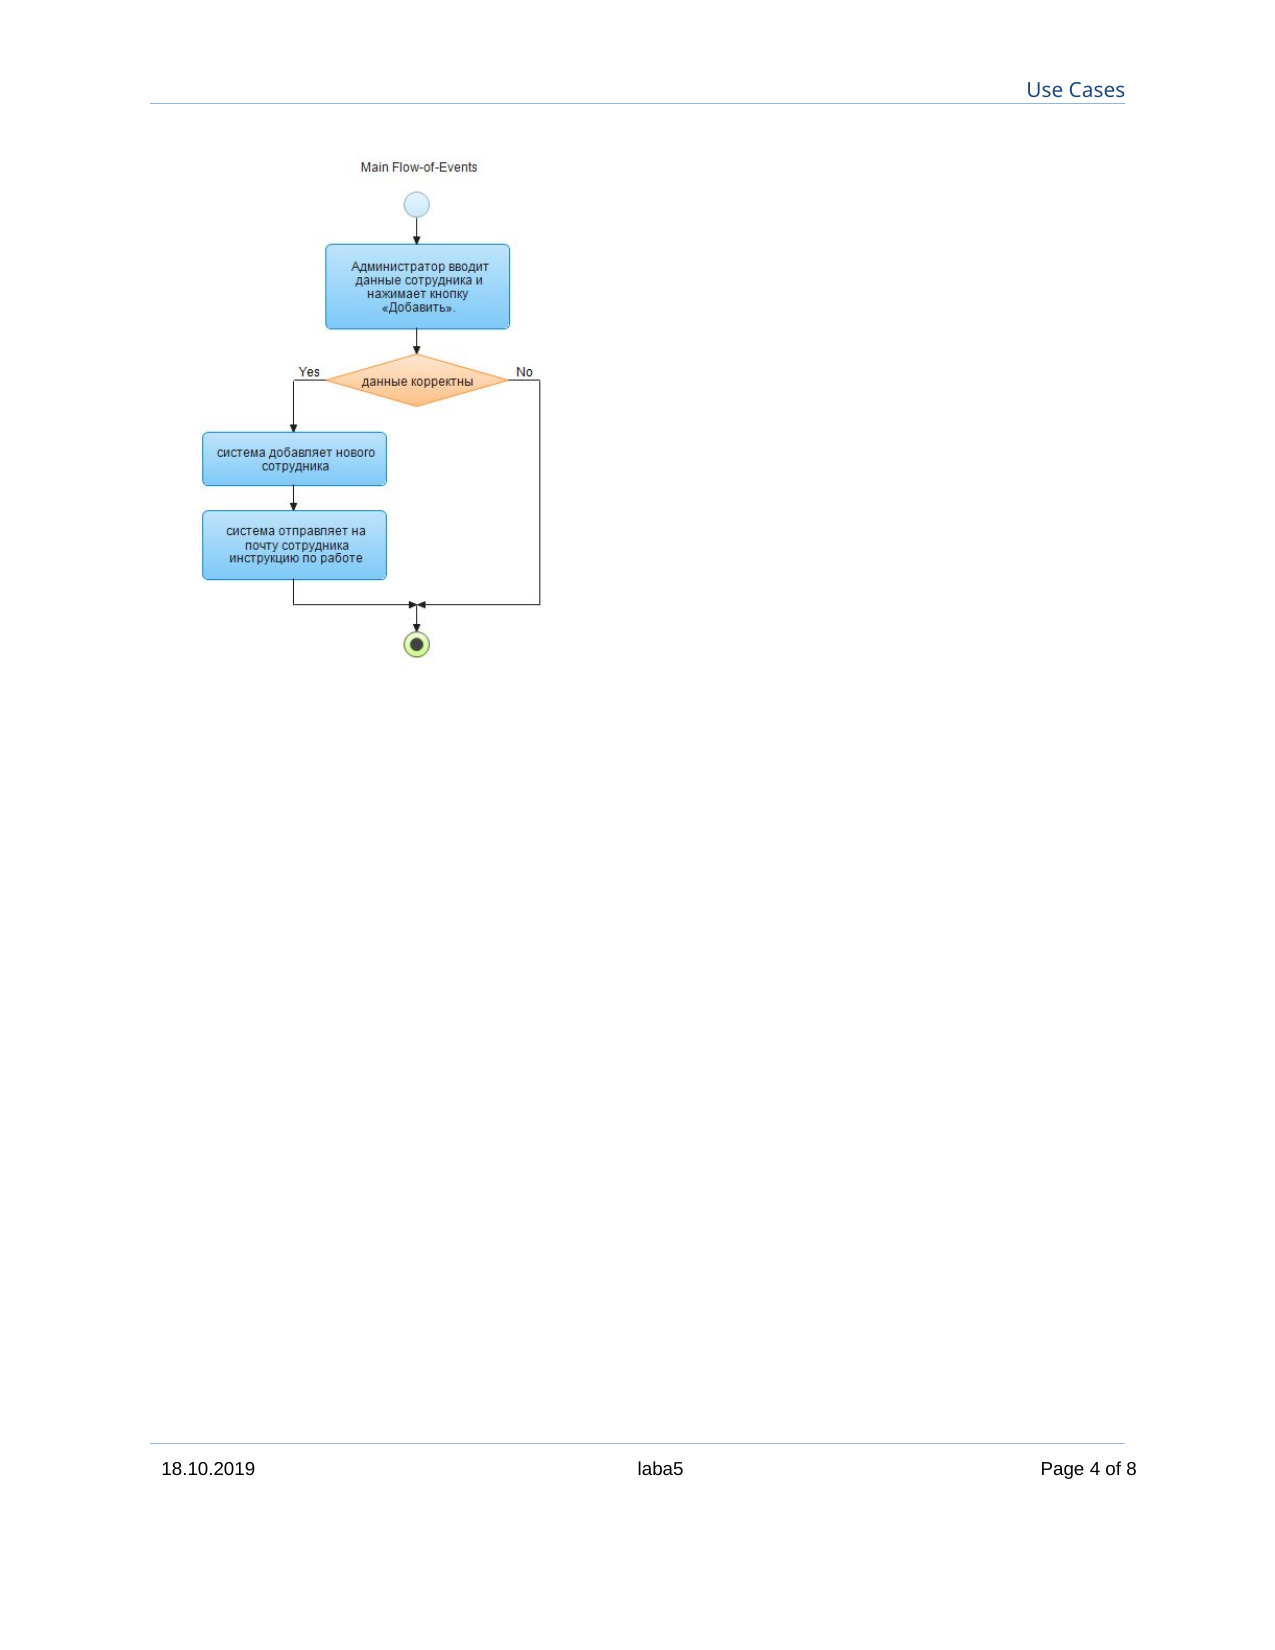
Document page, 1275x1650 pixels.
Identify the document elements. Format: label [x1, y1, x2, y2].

picture [150, 132, 556, 694]
